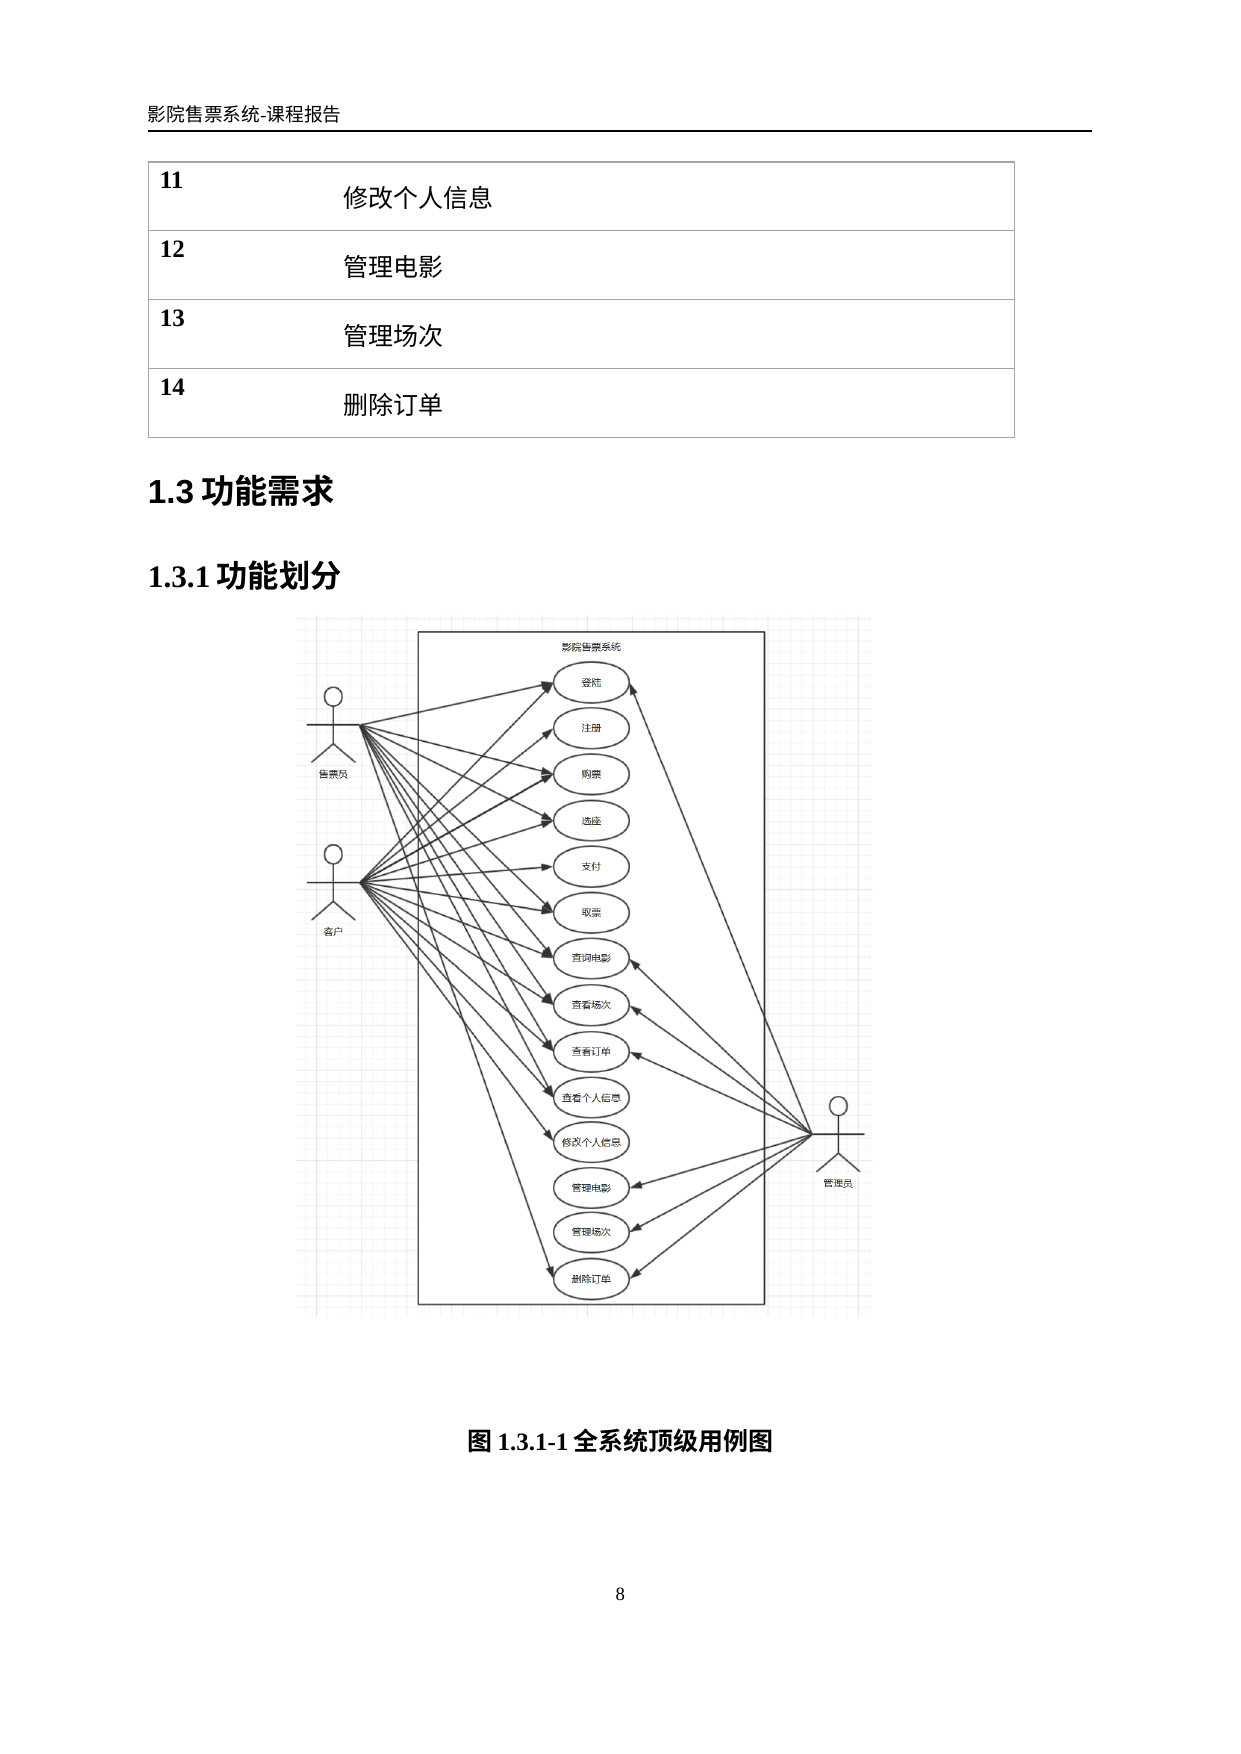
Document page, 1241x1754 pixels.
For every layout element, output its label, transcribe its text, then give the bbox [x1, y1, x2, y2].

subtitle 1.3.1功能划分 [148, 540, 1092, 608]
text 图1.3.1-1全系统顶级用例图 [148, 1406, 1092, 1474]
table_cell 13 [149, 300, 332, 368]
picture [296, 615, 873, 1317]
table_cell 12 [149, 231, 332, 299]
table_cell 11 [149, 163, 332, 230]
table_cell 管理电影 [332, 231, 1014, 299]
table_cell 修改个人信息 [332, 163, 1014, 230]
table_cell 14 [149, 369, 332, 437]
table_cell 管理场次 [332, 300, 1014, 368]
table_cell 删除订单 [332, 369, 1014, 437]
subtitle 1.3功能需求 [148, 455, 1092, 523]
